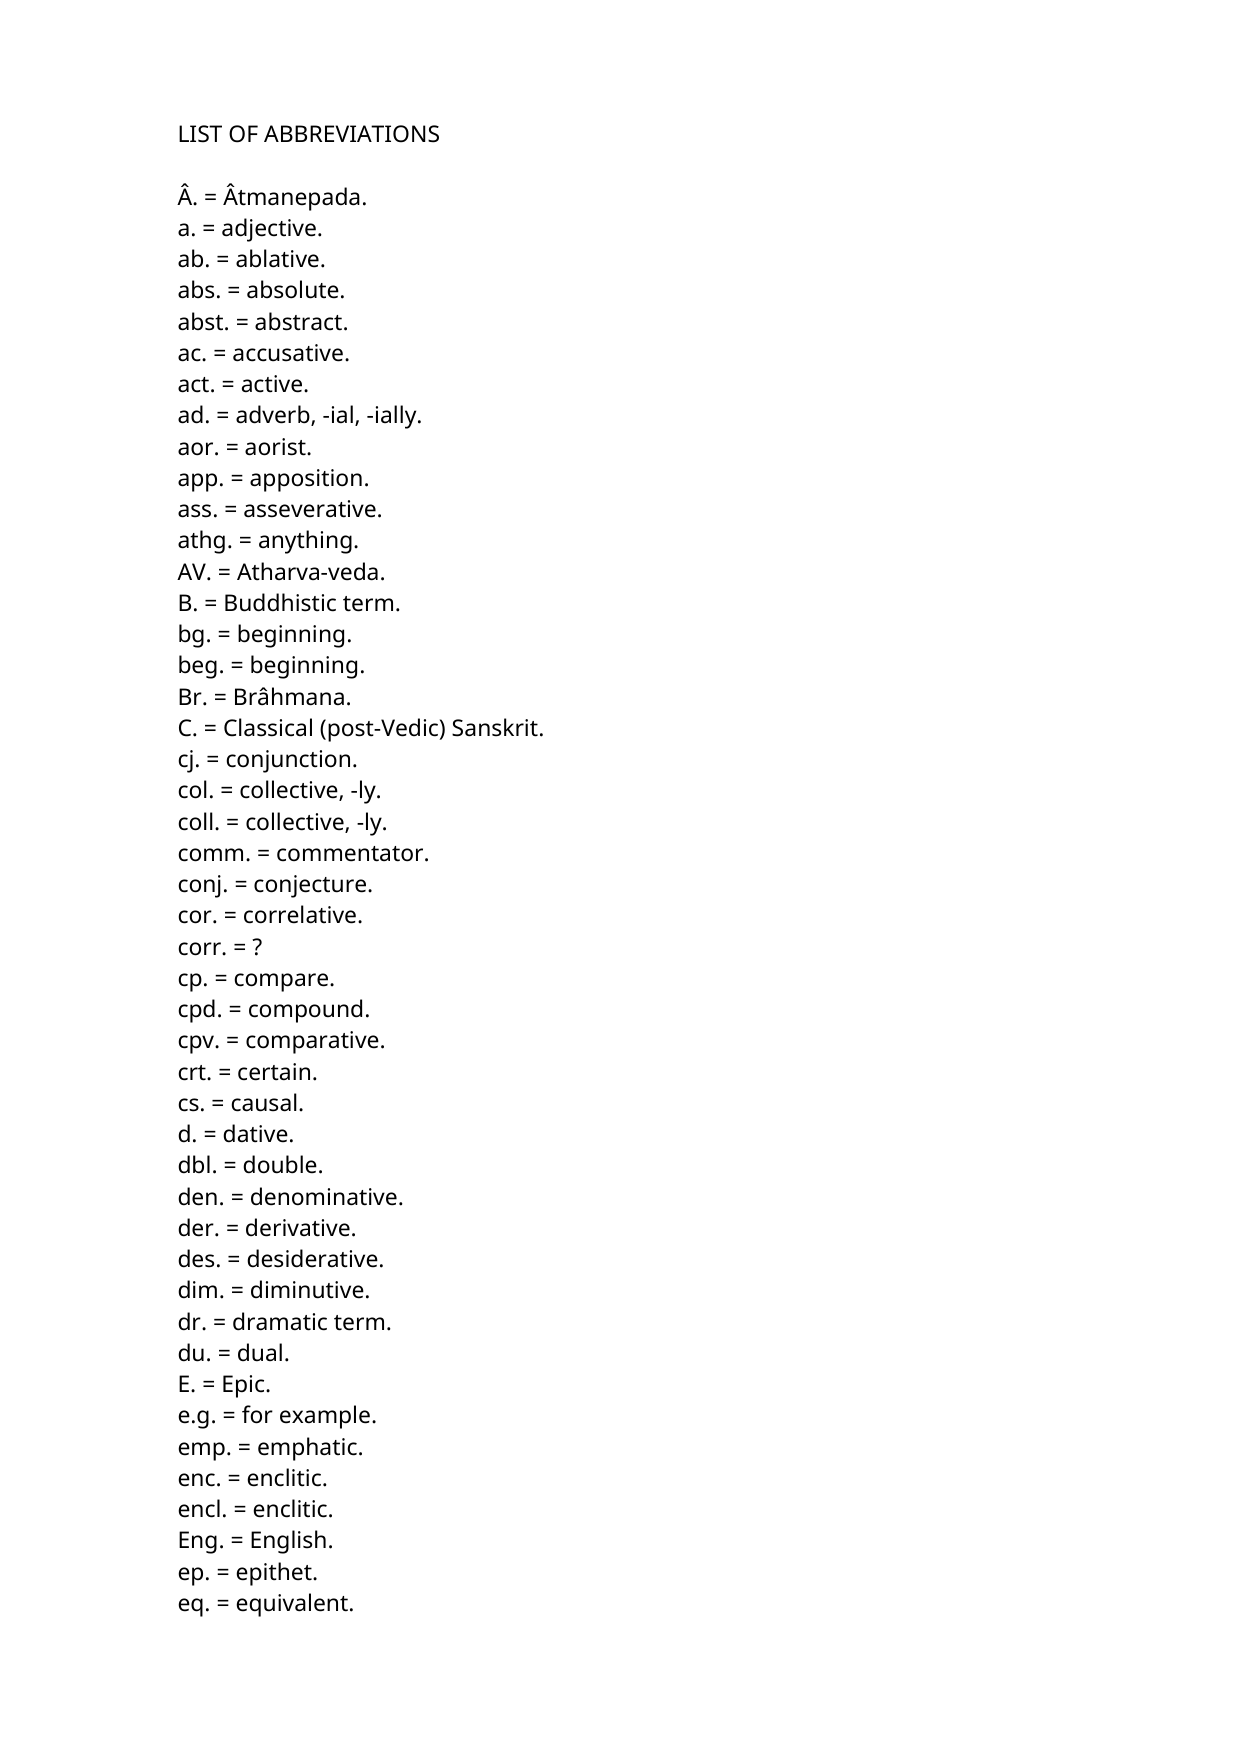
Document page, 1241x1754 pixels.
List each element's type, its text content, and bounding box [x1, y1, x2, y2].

text ab. = ablative. [177, 243, 1152, 274]
text abst. = abstract. [177, 306, 1152, 337]
text des. = desiderative. [177, 1243, 1152, 1274]
text Eng. = English. [177, 1524, 1152, 1556]
text aor. = aorist. [177, 431, 1152, 462]
text LIST OF ABBREVIATIONS [177, 118, 1152, 149]
text cor. = correlative. [177, 899, 1152, 931]
text app. = apposition. [177, 462, 1152, 493]
text du. = dual. [177, 1337, 1152, 1368]
text den. = denominative. [177, 1181, 1152, 1212]
text comm. = commentator. [177, 837, 1152, 868]
text act. = active. [177, 368, 1152, 399]
text dbl. = double. [177, 1149, 1152, 1181]
text ep. = epithet. [177, 1556, 1152, 1587]
text cp. = compare. [177, 962, 1152, 993]
text enc. = enclitic. [177, 1462, 1152, 1493]
text encl. = enclitic. [177, 1493, 1152, 1524]
text bg. = beginning. [177, 618, 1152, 649]
text Â. = Âtmanepada. [177, 181, 1152, 212]
text athg. = anything. [177, 524, 1152, 556]
text dim. = diminutive. [177, 1274, 1152, 1306]
text coll. = collective, -ly. [177, 806, 1152, 837]
text E. = Epic. [177, 1368, 1152, 1399]
text eq. = equivalent. [177, 1587, 1152, 1618]
text beg. = beginning. [177, 649, 1152, 681]
text crt. = certain. [177, 1056, 1152, 1087]
text d. = dative. [177, 1118, 1152, 1149]
text B. = Buddhistic term. [177, 587, 1152, 618]
text col. = collective, -ly. [177, 774, 1152, 806]
text der. = derivative. [177, 1212, 1152, 1243]
text ad. = adverb, -ial, -ially. [177, 399, 1152, 431]
text cpd. = compound. [177, 993, 1152, 1024]
text Br. = Brâhmana. [177, 681, 1152, 712]
text ac. = accusative. [177, 337, 1152, 368]
text emp. = emphatic. [177, 1431, 1152, 1462]
text a. = adjective. [177, 212, 1152, 243]
text dr. = dramatic term. [177, 1306, 1152, 1337]
text cpv. = comparative. [177, 1024, 1152, 1056]
text AV. = Atharva-veda. [177, 556, 1152, 587]
text cj. = conjunction. [177, 743, 1152, 774]
text cs. = causal. [177, 1087, 1152, 1118]
text C. = Classical (post-Vedic) Sanskrit. [177, 712, 1152, 743]
text abs. = absolute. [177, 274, 1152, 306]
text e.g. = for example. [177, 1399, 1152, 1431]
text corr. = ? [177, 931, 1152, 962]
text conj. = conjecture. [177, 868, 1152, 899]
text ass. = asseverative. [177, 493, 1152, 524]
